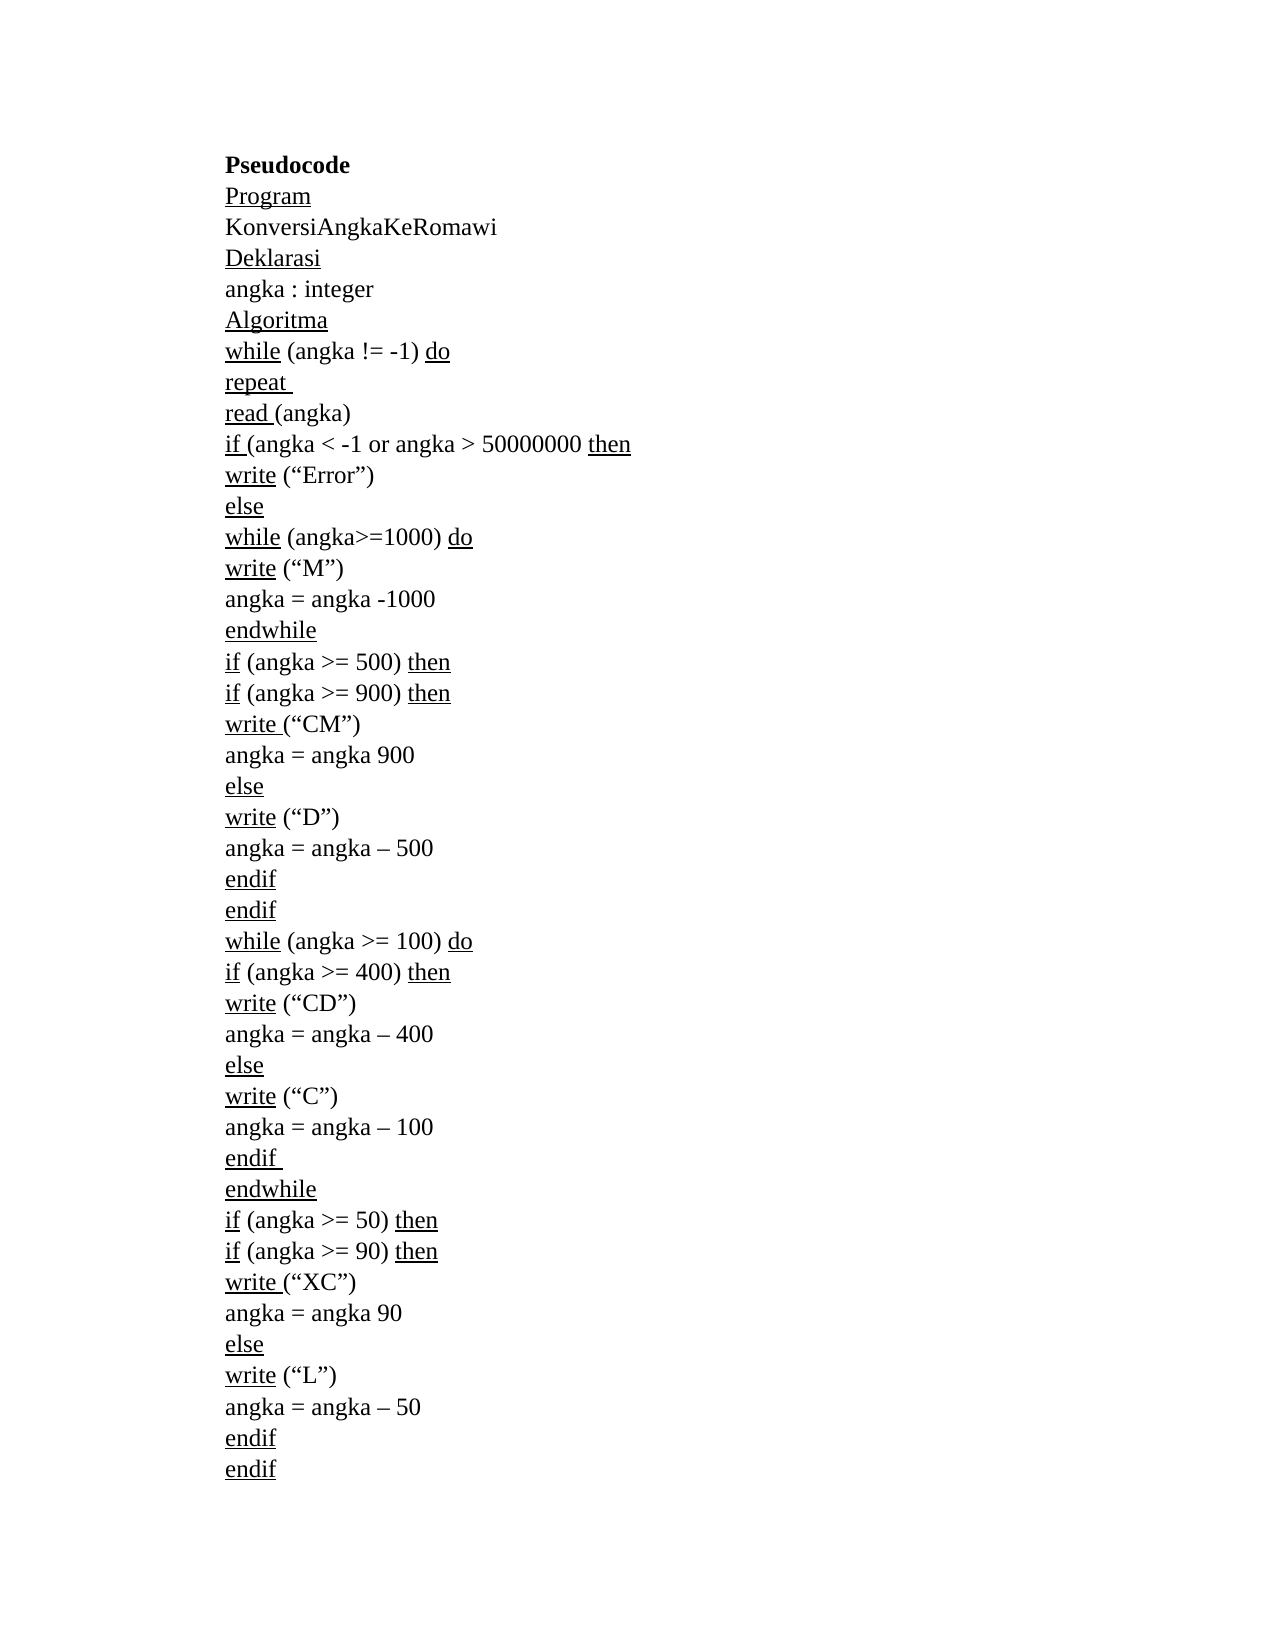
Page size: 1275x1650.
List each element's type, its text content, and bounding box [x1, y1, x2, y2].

list angka = angka 90 [225, 1298, 1125, 1327]
list angka : integer [225, 274, 1125, 303]
list while (angka>=1000) do [225, 522, 1125, 551]
list KonversiAngkaKeRomawi [225, 212, 1125, 241]
list write (“M”) [225, 553, 1125, 582]
list endwhile [225, 616, 1125, 644]
list write (“D”) [225, 802, 1125, 831]
list write (“C”) [225, 1081, 1125, 1110]
list while (angka != -1) do [225, 336, 1125, 365]
list write (“CD”) [225, 988, 1125, 1017]
list if (angka >= 90) then [225, 1236, 1125, 1265]
list Deklarasi [225, 243, 1125, 272]
list angka = angka – 50 [225, 1392, 1125, 1420]
list angka = angka 900 [225, 740, 1125, 768]
list angka = angka -1000 [225, 584, 1125, 613]
list endif [225, 1143, 1125, 1172]
list if (angka >= 400) then [225, 957, 1125, 986]
list if (angka >= 50) then [225, 1205, 1125, 1234]
list if (angka >= 900) then [225, 678, 1125, 706]
list Program [225, 181, 1125, 210]
list if (angka >= 500) then [225, 647, 1125, 675]
list Algoritma [225, 305, 1125, 334]
list write (“L”) [225, 1361, 1125, 1389]
list angka = angka – 100 [225, 1112, 1125, 1141]
list read (angka) [225, 398, 1125, 427]
list while (angka >= 100) do [225, 926, 1125, 955]
list else [225, 491, 1125, 520]
list angka = angka – 400 [225, 1019, 1125, 1048]
list write (“XC”) [225, 1267, 1125, 1296]
list endif [225, 1454, 1125, 1482]
list endif [225, 895, 1125, 924]
list endif [225, 1423, 1125, 1451]
list else [225, 771, 1125, 799]
list write (“CM”) [225, 709, 1125, 737]
list endif [225, 864, 1125, 893]
list write (“Error”) [225, 460, 1125, 489]
list else [225, 1329, 1125, 1358]
list angka = angka – 500 [225, 833, 1125, 862]
list repeat [225, 367, 1125, 396]
list if (angka < -1 or angka > 50000000 then [225, 429, 1125, 458]
list else [225, 1050, 1125, 1079]
list Pseudocode [225, 150, 1125, 179]
list endwhile [225, 1174, 1125, 1203]
